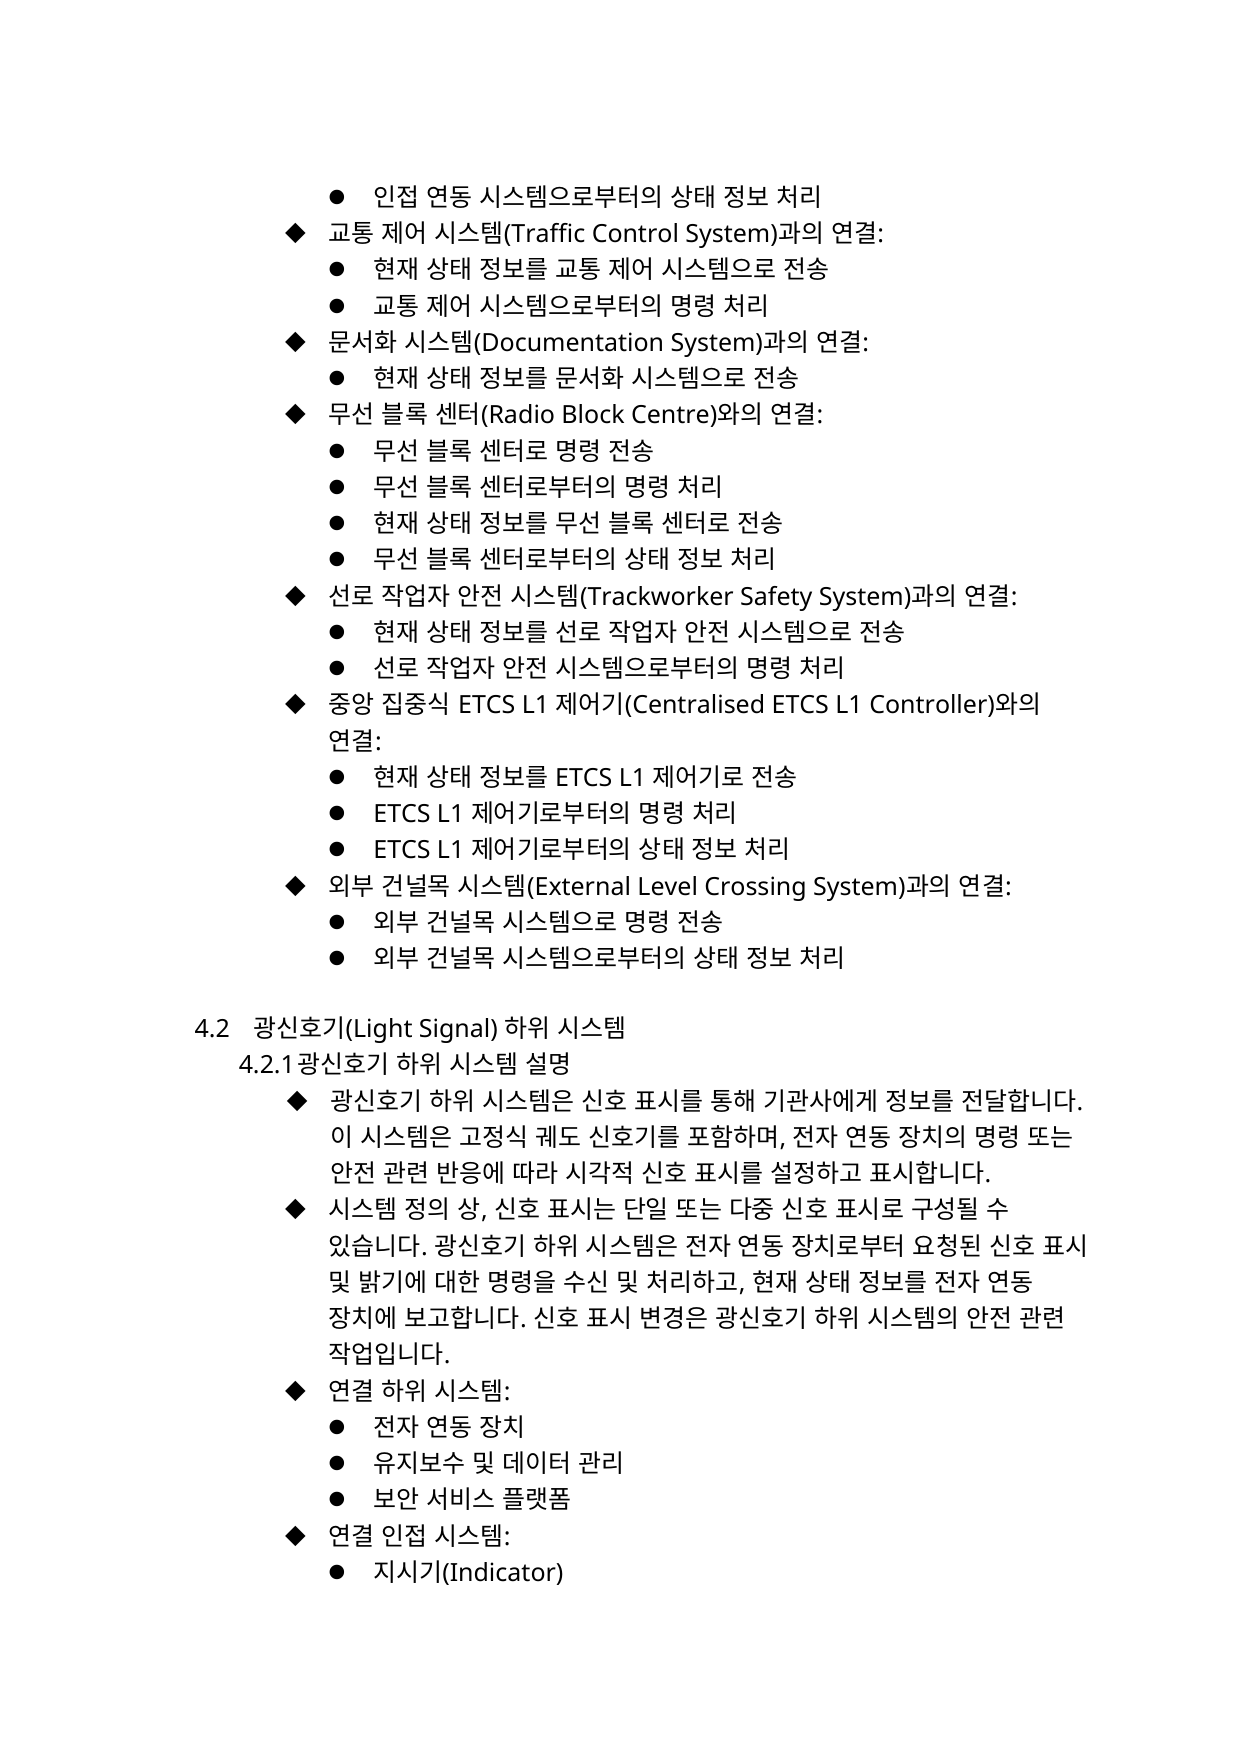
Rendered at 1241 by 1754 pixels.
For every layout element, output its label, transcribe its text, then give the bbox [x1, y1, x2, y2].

list 보안 서비스 플랫폼 [327, 1480, 1090, 1516]
list 외부 건널목 시스템으로 명령 전송 [327, 902, 1090, 938]
list 현재 상태 정보를 선로 작업자 안전 시스템으로 전송 [327, 612, 1090, 648]
list 선로 작업자 안전 시스템으로부터의 명령 처리 [327, 648, 1090, 685]
list 현재 상태 정보를 교통 제어 시스템으로 전송 [327, 250, 1090, 286]
list 중앙 집중식 ETCS L1 제어기(Centralised ETCS L1 Controller)와의 연결: [283, 685, 1090, 757]
list 광신호기 하위 시스템은 신호 표시를 통해 기관사에게 정보를 전달합니다. 이 시스템은 고정식 궤도 신호기를 포함하며, 전자 연동 장치의 명령 또는 안전 관련 반응에 따라 시각적 신호 표시를 설정하고 표시합니다. [284, 1081, 1090, 1190]
list 선로 작업자 안전 시스템(Trackworker Safety System)과의 연결: [283, 576, 1090, 612]
list 무선 블록 센터로 명령 전송 [327, 431, 1090, 467]
list 무선 블록 센터(Radio Block Centre)와의 연결: [283, 395, 1090, 431]
list 교통 제어 시스템으로부터의 명령 처리 [327, 286, 1090, 322]
list 연결 인접 시스템: [283, 1516, 1090, 1552]
list 유지보수 및 데이터 관리 [327, 1444, 1090, 1480]
list 광신호기 하위 시스템 설명 [238, 1045, 1090, 1081]
list 시스템 정의 상, 신호 표시는 단일 또는 다중 신호 표시로 구성될 수 있습니다. 광신호기 하위 시스템은 전자 연동 장치로부터 요청된 신호 표시 및 밝기에 대한 명령을 수신 및 처리하고, 현재 상태 정보를 전자 연동 장치에 보고합니다. 신호 표시 변경은 광신호기 하위 시스템의 안전 관련 작업입니다. [283, 1190, 1090, 1371]
list 문서화 시스템(Documentation System)과의 연결: [283, 322, 1090, 358]
list ETCS L1 제어기로부터의 상태 정보 처리 [327, 830, 1090, 866]
list ETCS L1 제어기로부터의 명령 처리 [327, 793, 1090, 830]
list 교통 제어 시스템(Traffic Control System)과의 연결: [283, 213, 1090, 250]
list 연결 하위 시스템: [283, 1371, 1090, 1407]
list 무선 블록 센터로부터의 상태 정보 처리 [327, 540, 1090, 576]
list 인접 연동 시스템으로부터의 상태 정보 처리 [327, 177, 1090, 213]
list 현재 상태 정보를 무선 블록 센터로 전송 [327, 503, 1090, 540]
list 현재 상태 정보를 ETCS L1 제어기로 전송 [327, 757, 1090, 793]
list 무선 블록 센터로부터의 명령 처리 [327, 467, 1090, 503]
list 현재 상태 정보를 문서화 시스템으로 전송 [327, 358, 1090, 395]
list 지시기(Indicator) [327, 1552, 1090, 1589]
list 외부 건널목 시스템(External Level Crossing System)과의 연결: [283, 866, 1090, 902]
list 전자 연동 장치 [327, 1407, 1090, 1444]
list 광신호기(Light Signal) 하위 시스템 [194, 1009, 1090, 1045]
list 외부 건널목 시스템으로부터의 상태 정보 처리 [327, 938, 1090, 975]
